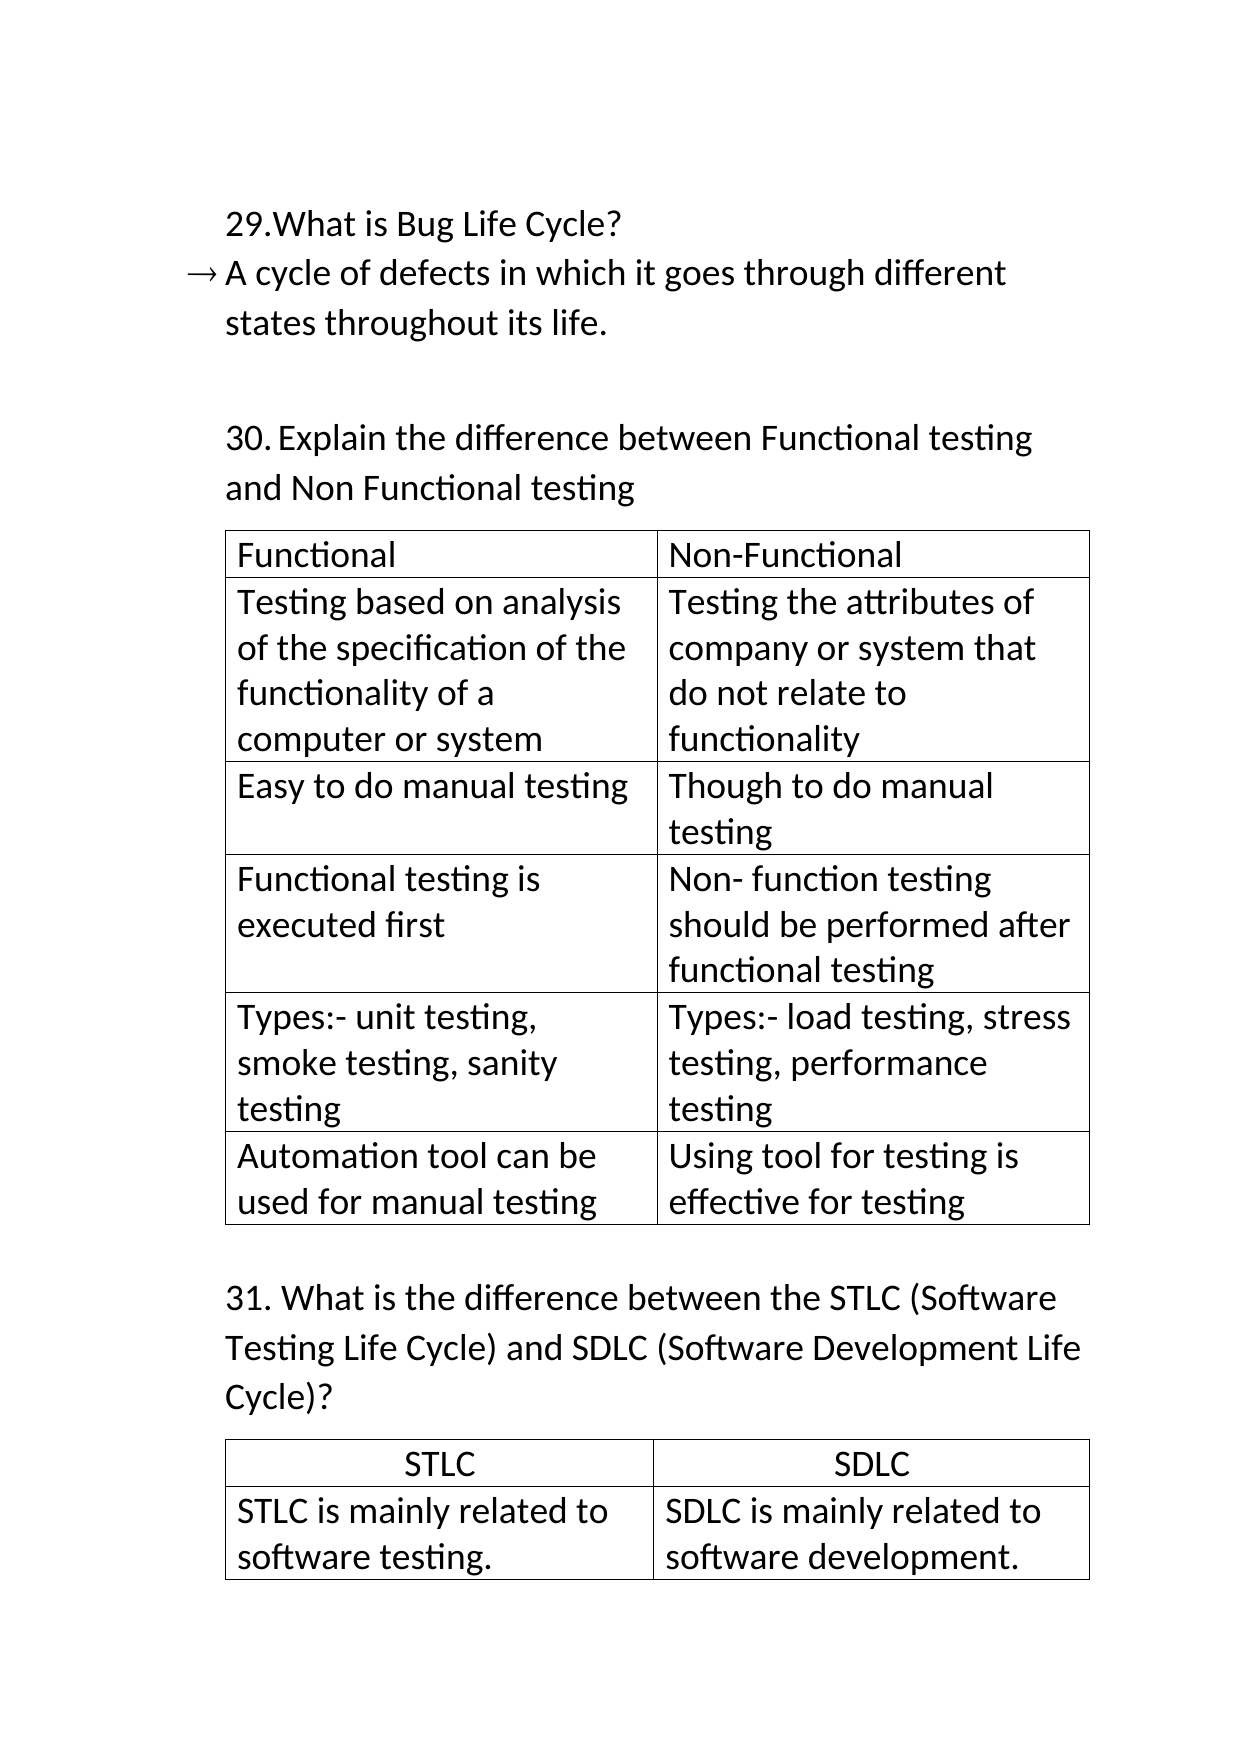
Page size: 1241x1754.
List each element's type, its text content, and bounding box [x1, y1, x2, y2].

table_cell Types:- load testing, stress testing, performance testing [658, 993, 1089, 1131]
table_header STLC [226, 1440, 653, 1486]
table_cell SDLC is mainly related to software development. [654, 1487, 1089, 1579]
list 29.What is Bug Life Cycle? [225, 199, 1090, 245]
table_cell Non- function testing should be performed after functional testing [658, 855, 1089, 992]
table_header Non-Functional [658, 531, 1089, 577]
table_cell Types:- unit testing, smoke testing, sanity testing [226, 993, 657, 1131]
table_cell Automation tool can be used for manual testing [226, 1132, 657, 1223]
table_cell Testing based on analysis of the specification of the functionality of a computer or system [226, 578, 657, 761]
table_cell Easy to do manual testing [226, 762, 657, 854]
list A cycle of defects in which it goes through different states throughout its life. [187, 249, 1090, 344]
table_cell Though to do manual testing [658, 762, 1089, 854]
table_cell Testing the attributes of company or system that do not relate to functionality [658, 578, 1089, 761]
table_cell STLC is mainly related to software testing. [226, 1487, 653, 1579]
table_header Functional [226, 531, 657, 577]
table_header SDLC [654, 1440, 1089, 1486]
list 31. What is the difference between the STLC (Software Testing Life Cycle) and SDLC (Software Development Life Cycle)? [225, 1274, 1090, 1419]
table_cell Functional testing is executed first [226, 855, 657, 992]
table_cell Using tool for testing is effective for testing [658, 1132, 1089, 1223]
text 30. Explain the difference between Functional testing and Non Functional testing [225, 414, 1090, 509]
